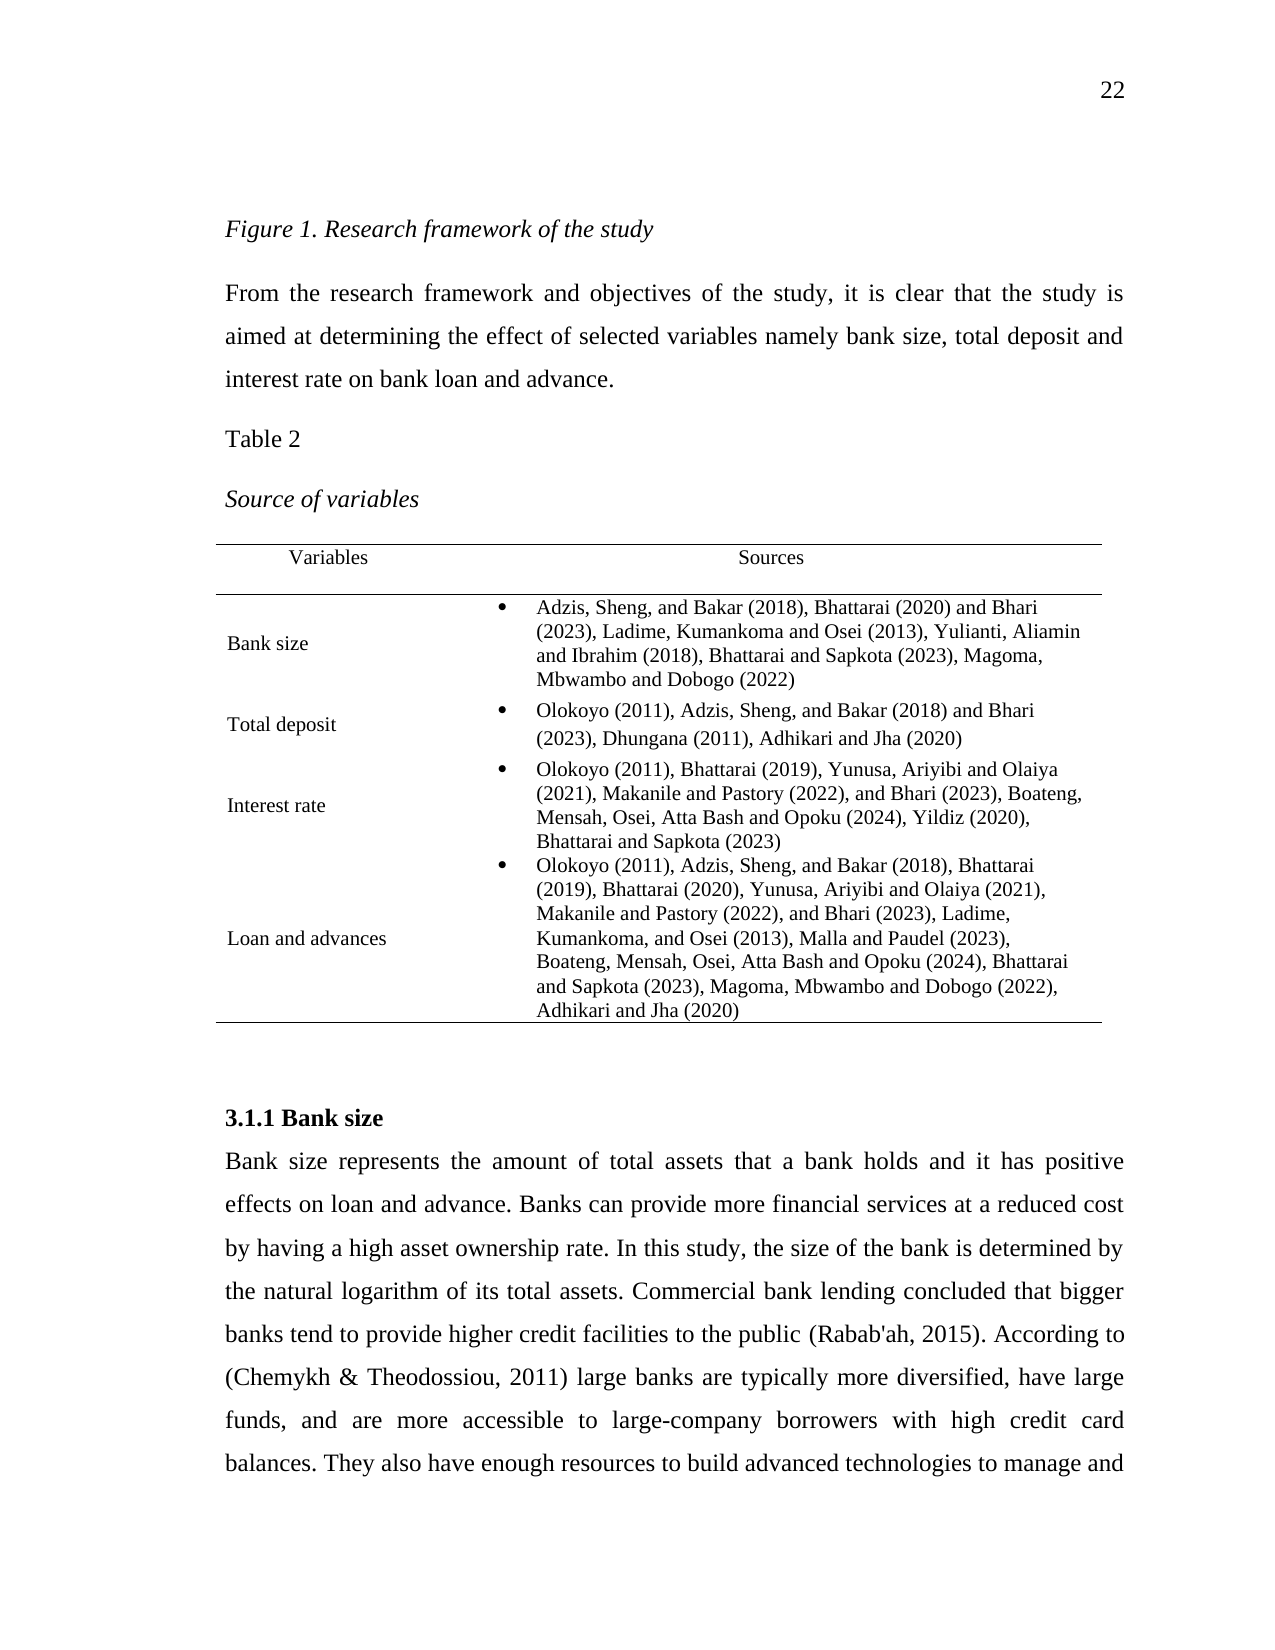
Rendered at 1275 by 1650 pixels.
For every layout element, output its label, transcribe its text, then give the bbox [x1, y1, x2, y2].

subtitle 3.1.1 Bank size [225, 1103, 1125, 1132]
table_cell Adzis, Sheng, and Bakar (2018), Bhattarai (2020) and Bhari (2023), Ladime, Kumankoma and Osei (2013), Yulianti, Aliamin and Ibrahim (2018), Bhattarai and Sapkota (2023), Magoma, Mbwambo and Dobogo (2022) [450, 595, 1102, 691]
text From the research framework and objectives of the study, it is clear that the study is aimed at determining the effect of selected variables namely bank size, total deposit and interest rate on bank loan and advance. [225, 278, 1125, 393]
text Source of variables [225, 484, 1125, 512]
table_cell Olokoyo (2011), Adzis, Sheng, and Bakar (2018), Bhattarai (2019), Bhattarai (2020), Yunusa, Ariyibi and Olaiya (2021), Makanile and Pastory (2022), and Bhari (2023), Ladime, Kumankoma, and Osei (2013), Malla and Paudel (2023), Boateng, Mensah, Osei, Atta Bash and Opoku (2024), Bhattarai and Sapkota (2023), Magoma, Mbwambo and Dobogo (2022), Adhikari and Jha (2020) [450, 853, 1102, 1022]
table_cell Bank size [216, 595, 450, 691]
table_cell Interest rate [216, 757, 450, 853]
table_cell Olokoyo (2011), Adzis, Sheng, and Bakar (2018) and Bhari (2023), Dhungana (2011), Adhikari and Jha (2020) [450, 691, 1102, 757]
table_cell Loan and advances [216, 853, 450, 1022]
text Figure 1. Research framework of the study [225, 214, 1125, 243]
table_cell Olokoyo (2011), Bhattarai (2019), Yunusa, Ariyibi and Olaiya (2021), Makanile and Pastory (2022), and Bhari (2023), Boateng, Mensah, Osei, Atta Bash and Opoku (2024), Yildiz (2020), Bhattarai and Sapkota (2023) [450, 757, 1102, 853]
table_cell Total deposit [216, 691, 450, 757]
text Table 2 [225, 424, 1125, 453]
table_header Sources [441, 545, 1102, 594]
table_header Variables [216, 545, 441, 594]
